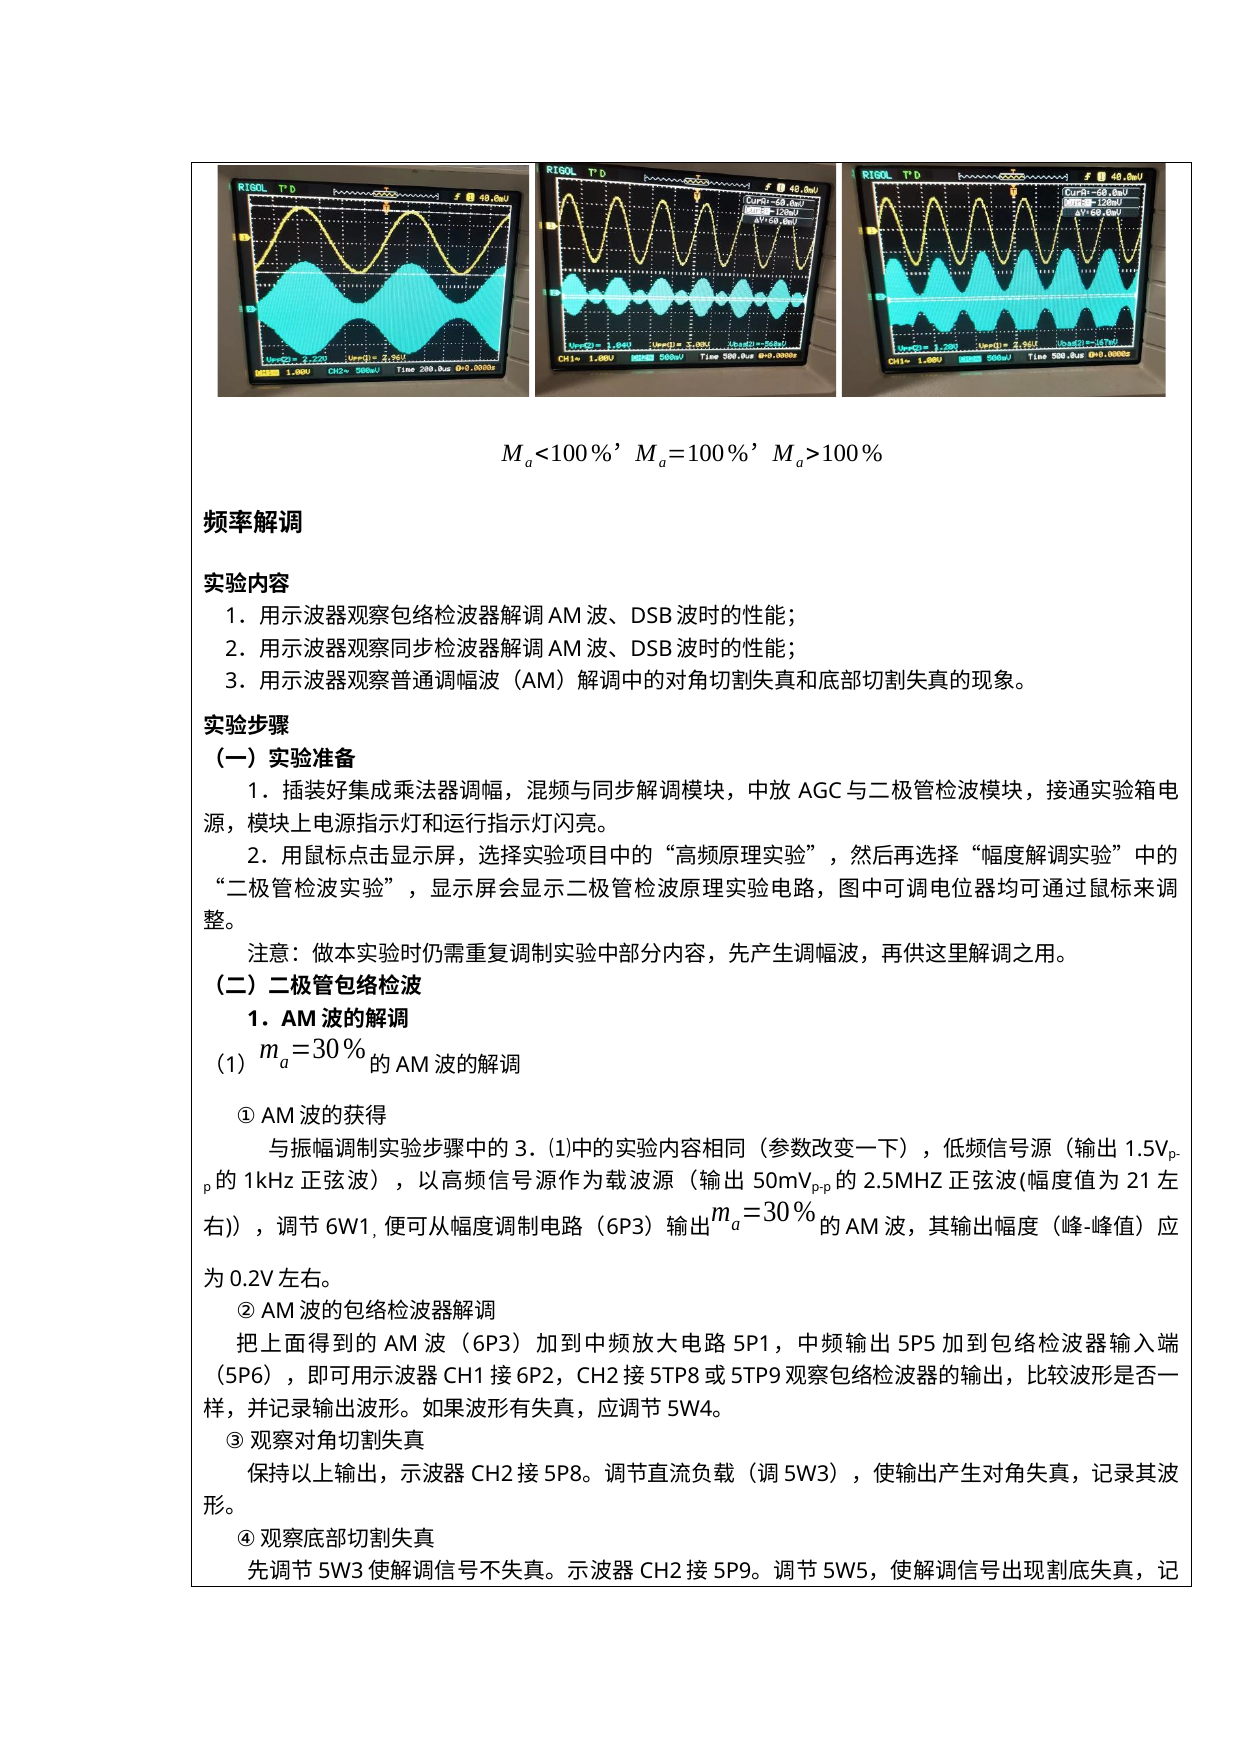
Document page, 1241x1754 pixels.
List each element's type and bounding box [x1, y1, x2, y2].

table_cell [192, 163, 1191, 1586]
picture [841, 163, 1166, 397]
picture [217, 165, 530, 397]
picture [535, 163, 837, 397]
